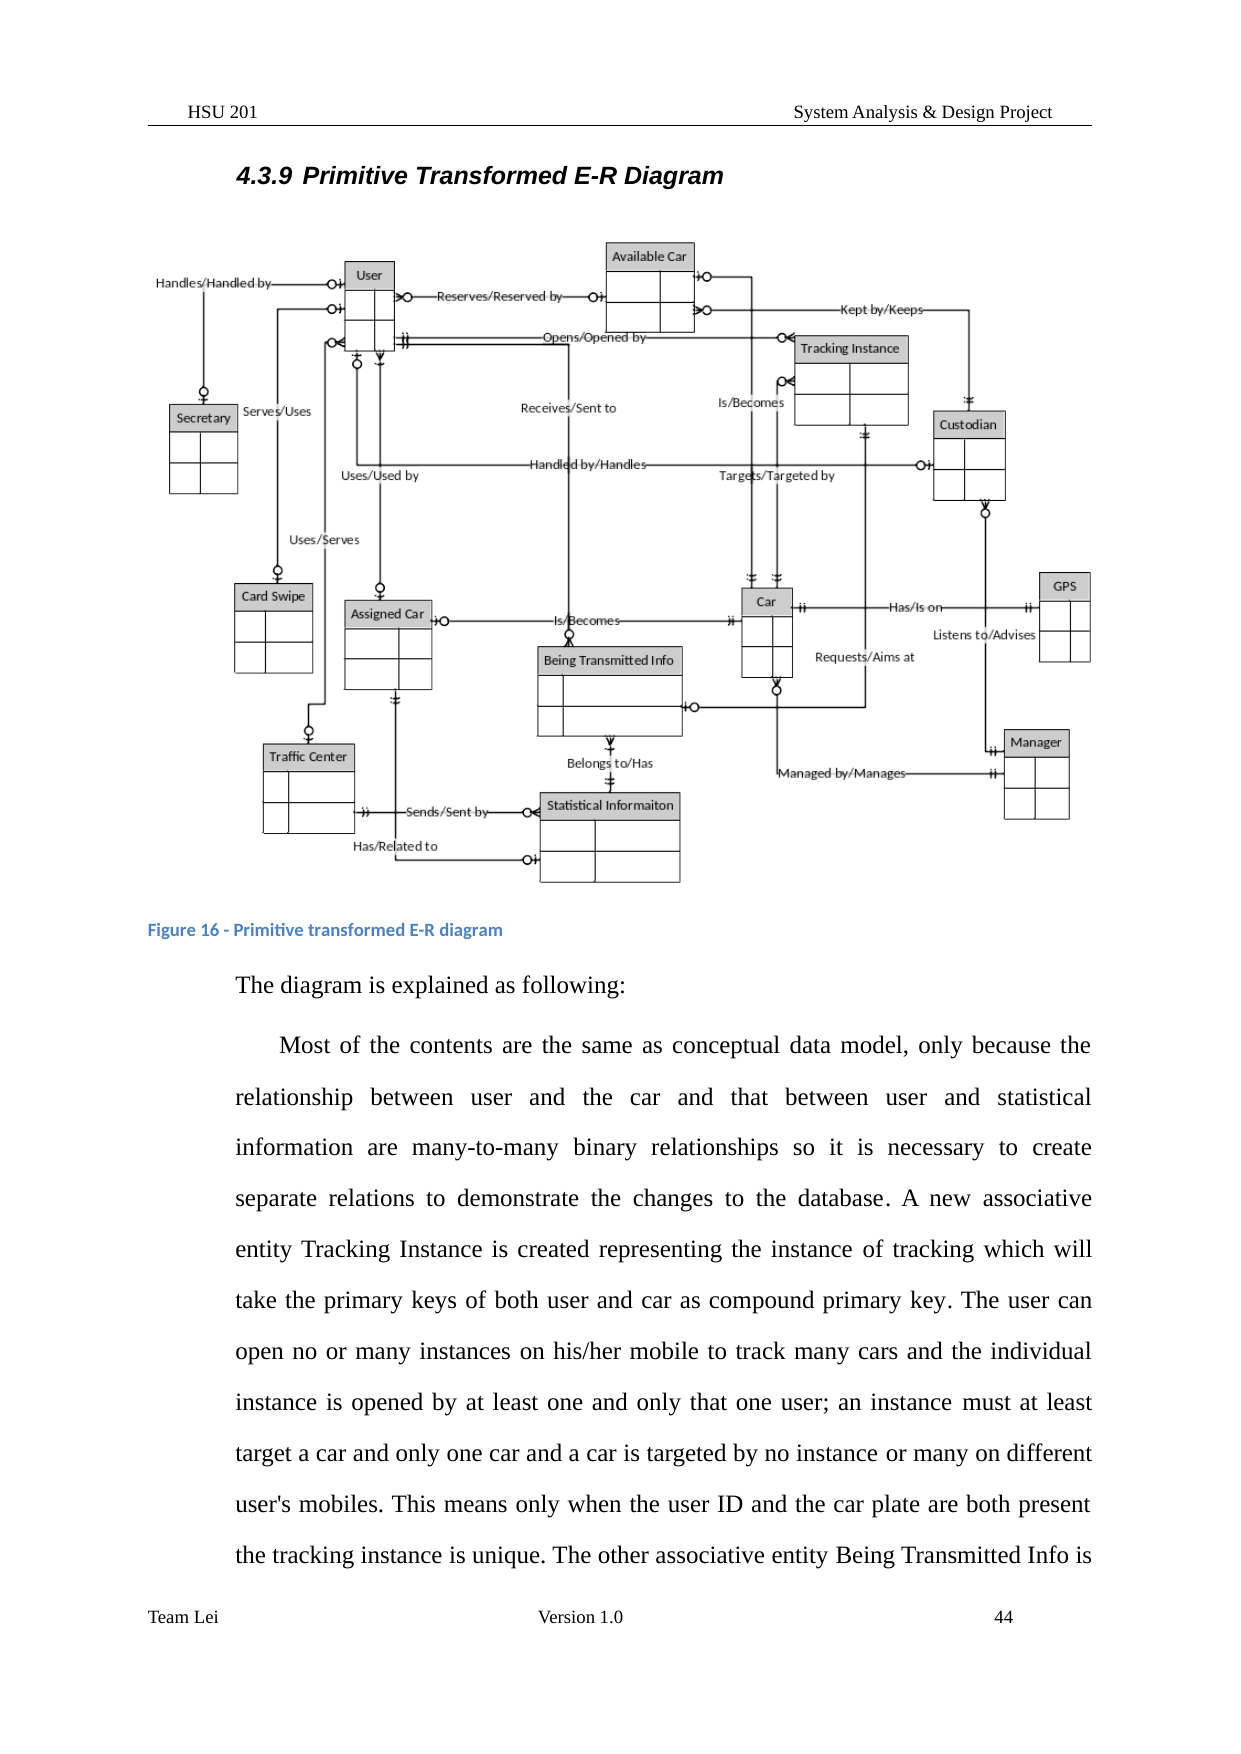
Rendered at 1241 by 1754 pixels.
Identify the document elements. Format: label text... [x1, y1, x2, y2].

text The diagram is explained as following: [235, 967, 1092, 1001]
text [235, 1028, 1092, 1571]
subtitle Primitive Transformed E-R Diagram [236, 158, 1092, 192]
